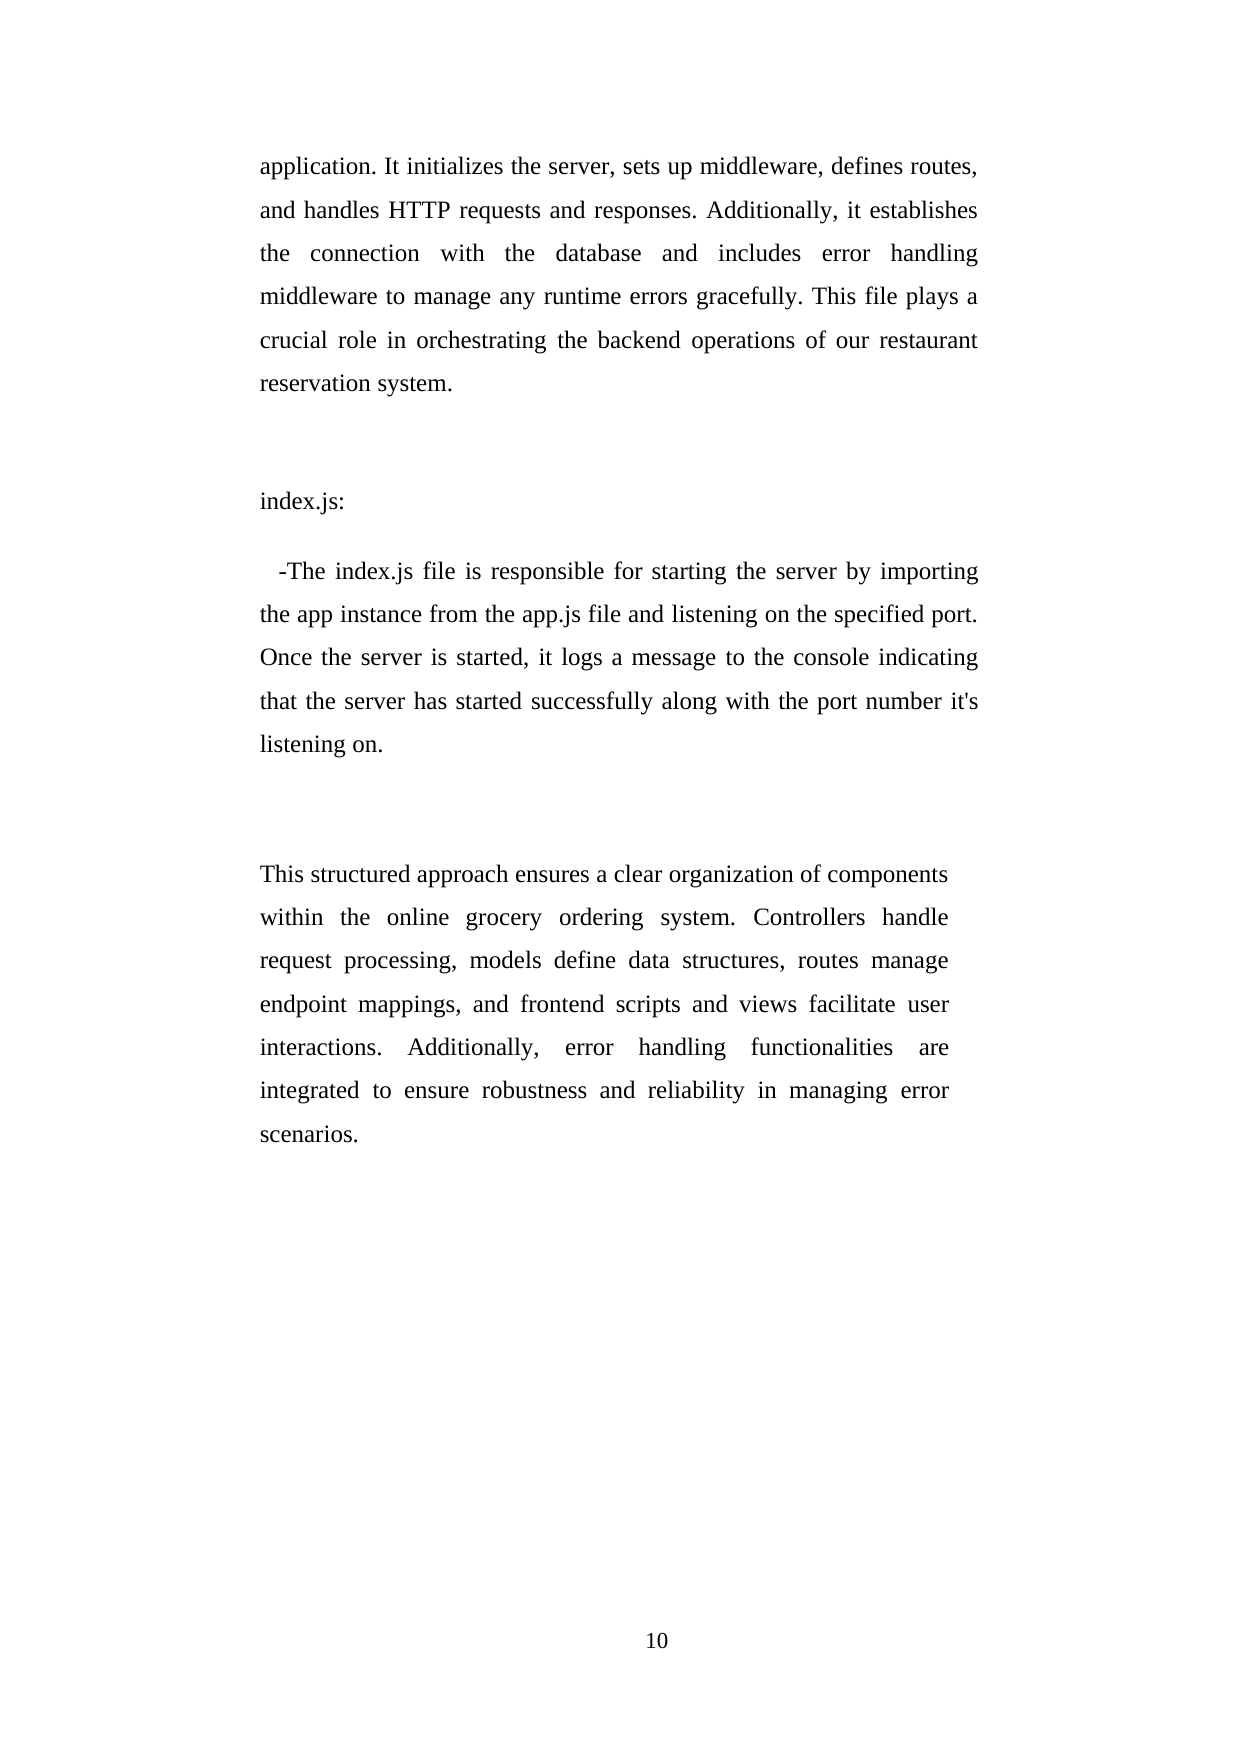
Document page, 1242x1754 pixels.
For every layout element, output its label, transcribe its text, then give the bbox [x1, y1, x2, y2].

text -The index.js file is responsible for starting the server by importing the app instance from the app.js file and listening on the specified port. Once the server is started, it logs a message to the console indicating that the server has started successfully along with the port number it's listening on. [259, 556, 978, 758]
text This structured approach ensures a clear organization of components within the online grocery ordering system. Controllers handle request processing, models define data structures, routes manage endpoint mappings, and frontend scripts and views facilitate user interactions. Additionally, error handling functionalities are integrated to ensure robustness and reliability in managing error scenarios. [259, 859, 949, 1147]
text application. It initializes the server, sets up middleware, defines routes, and handles HTTP requests and responses. Additionally, it establishes the connection with the database and includes error handling middleware to manage any runtime errors gracefully. This file plays a crucial role in orchestrating the backend operations of our restaurant reservation system. [259, 151, 978, 397]
text index.js: [259, 486, 1181, 515]
